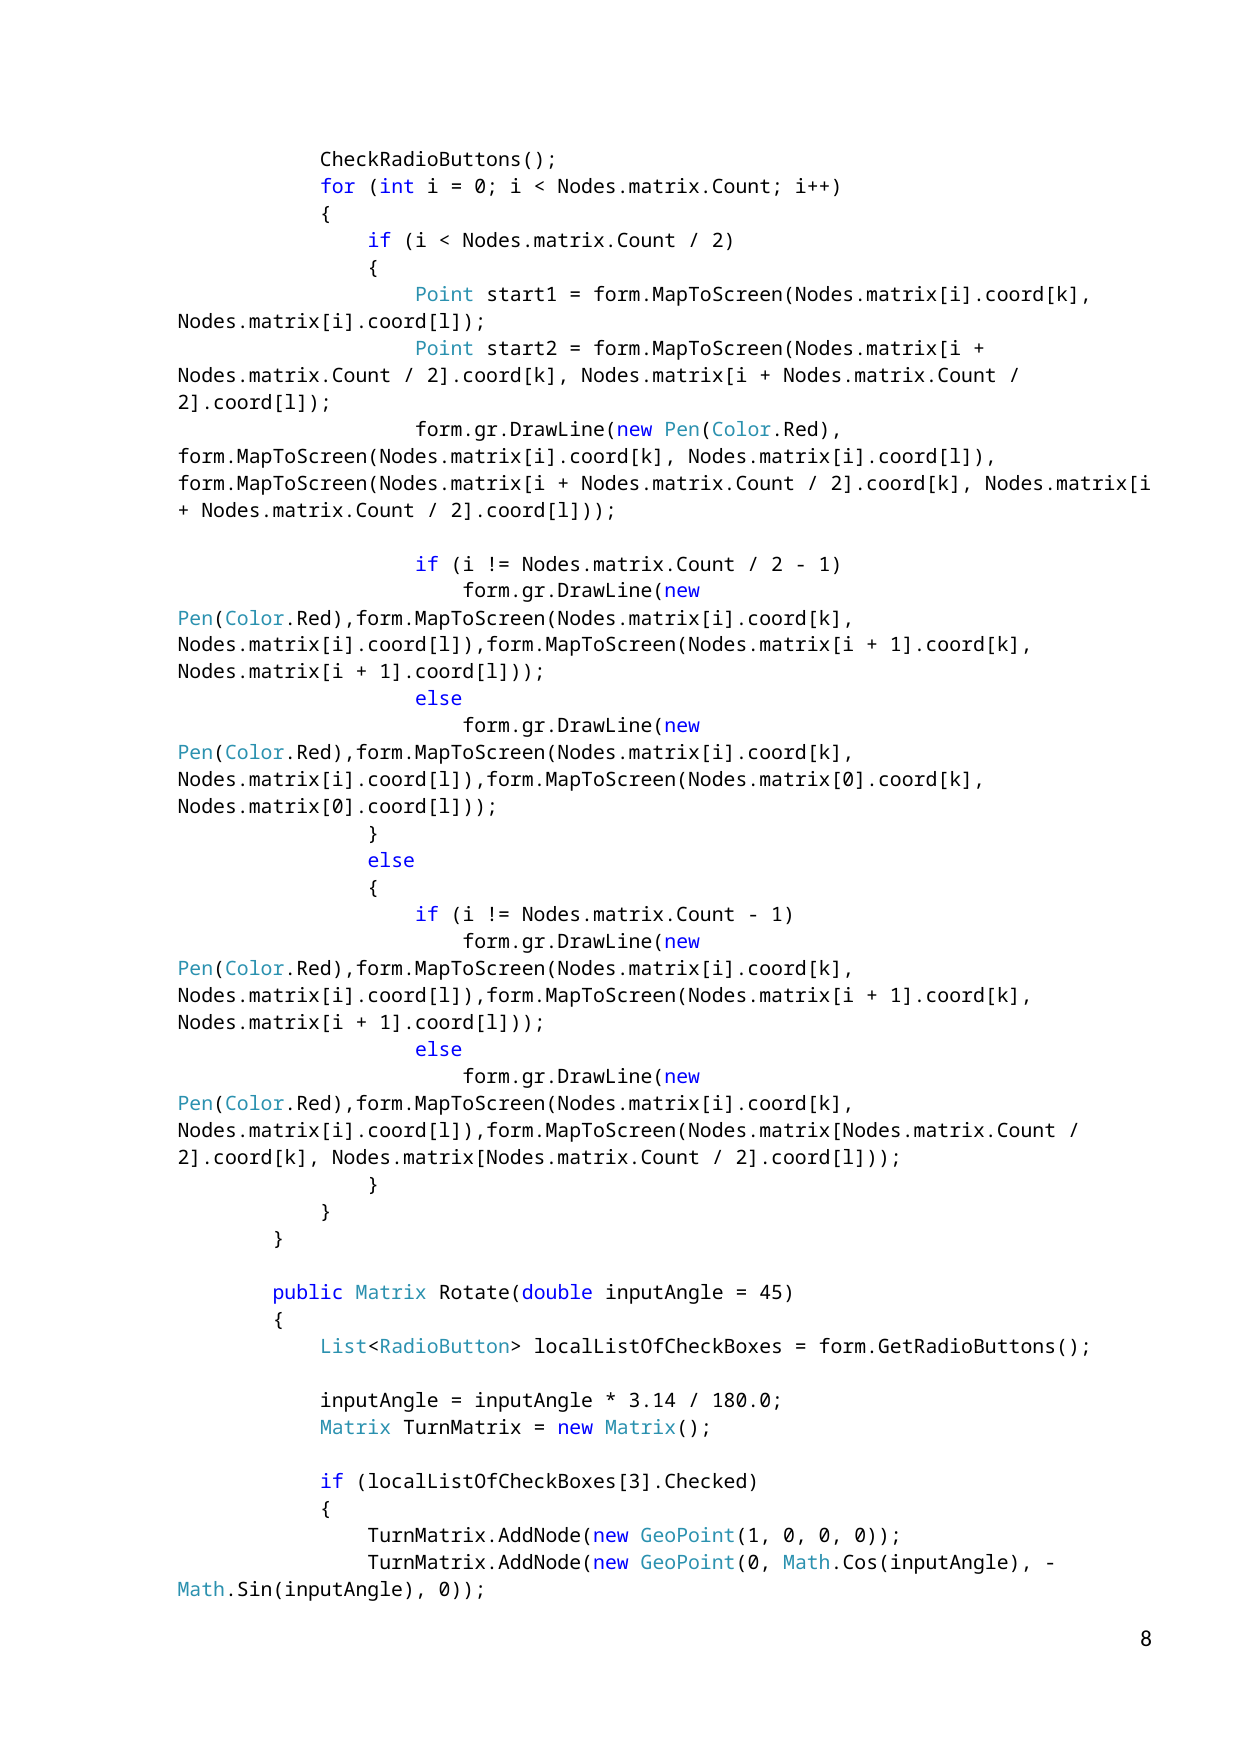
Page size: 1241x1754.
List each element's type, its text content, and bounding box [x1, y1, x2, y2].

text } [177, 1170, 1152, 1197]
text if (localListOfCheckBoxes[3].Checked) [177, 1467, 1152, 1494]
text TurnMatrix.AddNode(new GeoPoint(0, Math.Cos(inputAngle), -Math.Sin(inputAngle), 0)); [177, 1548, 1152, 1602]
text TurnMatrix.AddNode(new GeoPoint(1, 0, 0, 0)); [177, 1521, 1152, 1548]
text else [177, 1035, 1152, 1062]
text Matrix TurnMatrix = new Matrix(); [177, 1413, 1152, 1440]
text if (i != Nodes.matrix.Count - 1) [177, 901, 1152, 927]
text { [177, 873, 1152, 901]
text form.gr.DrawLine(new Pen(Color.Red), form.MapToScreen(Nodes.matrix[i].coord[k], Nodes.matrix[i].coord[l]), form.MapToScreen(Nodes.matrix[i + Nodes.matrix.Count / 2].coord[k], Nodes.matrix[i + Nodes.matrix.Count / 2].coord[l])); [177, 415, 1152, 523]
text inputAngle = inputAngle * 3.14 / 180.0; [177, 1386, 1152, 1413]
text form.gr.DrawLine(new Pen(Color.Red),form.MapToScreen(Nodes.matrix[i].coord[k], Nodes.matrix[i].coord[l]),form.MapToScreen(Nodes.matrix[i + 1].coord[k], Nodes.matrix[i + 1].coord[l])); [177, 577, 1152, 685]
text form.gr.DrawLine(new Pen(Color.Red),form.MapToScreen(Nodes.matrix[i].coord[k], Nodes.matrix[i].coord[l]),form.MapToScreen(Nodes.matrix[Nodes.matrix.Count / 2].coord[k], Nodes.matrix[Nodes.matrix.Count / 2].coord[l])); [177, 1062, 1152, 1170]
text } [177, 1197, 1152, 1224]
text form.gr.DrawLine(new Pen(Color.Red),form.MapToScreen(Nodes.matrix[i].coord[k], Nodes.matrix[i].coord[l]),form.MapToScreen(Nodes.matrix[0].coord[k], Nodes.matrix[0].coord[l])); [177, 712, 1152, 819]
text if (i < Nodes.matrix.Count / 2) [177, 226, 1152, 253]
text { [177, 1305, 1152, 1332]
text else [177, 685, 1152, 712]
text for (int i = 0; i < Nodes.matrix.Count; i++) [177, 172, 1152, 199]
text CheckRadioButtons(); [177, 145, 1152, 172]
text } [177, 819, 1152, 847]
text public Matrix Rotate(double inputAngle = 45) [177, 1278, 1152, 1305]
text if (i != Nodes.matrix.Count / 2 - 1) [177, 550, 1152, 577]
text Point start1 = form.MapToScreen(Nodes.matrix[i].coord[k], Nodes.matrix[i].coord[l]); [177, 280, 1152, 334]
text { [177, 1494, 1152, 1521]
text form.gr.DrawLine(new Pen(Color.Red),form.MapToScreen(Nodes.matrix[i].coord[k], Nodes.matrix[i].coord[l]),form.MapToScreen(Nodes.matrix[i + 1].coord[k], Nodes.matrix[i + 1].coord[l])); [177, 927, 1152, 1035]
text else [177, 847, 1152, 873]
text { [177, 253, 1152, 280]
text { [177, 199, 1152, 226]
text Point start2 = form.MapToScreen(Nodes.matrix[i + Nodes.matrix.Count / 2].coord[k], Nodes.matrix[i + Nodes.matrix.Count / 2].coord[l]); [177, 334, 1152, 415]
text List<RadioButton> localListOfCheckBoxes = form.GetRadioButtons(); [177, 1332, 1152, 1359]
text } [177, 1224, 1152, 1251]
